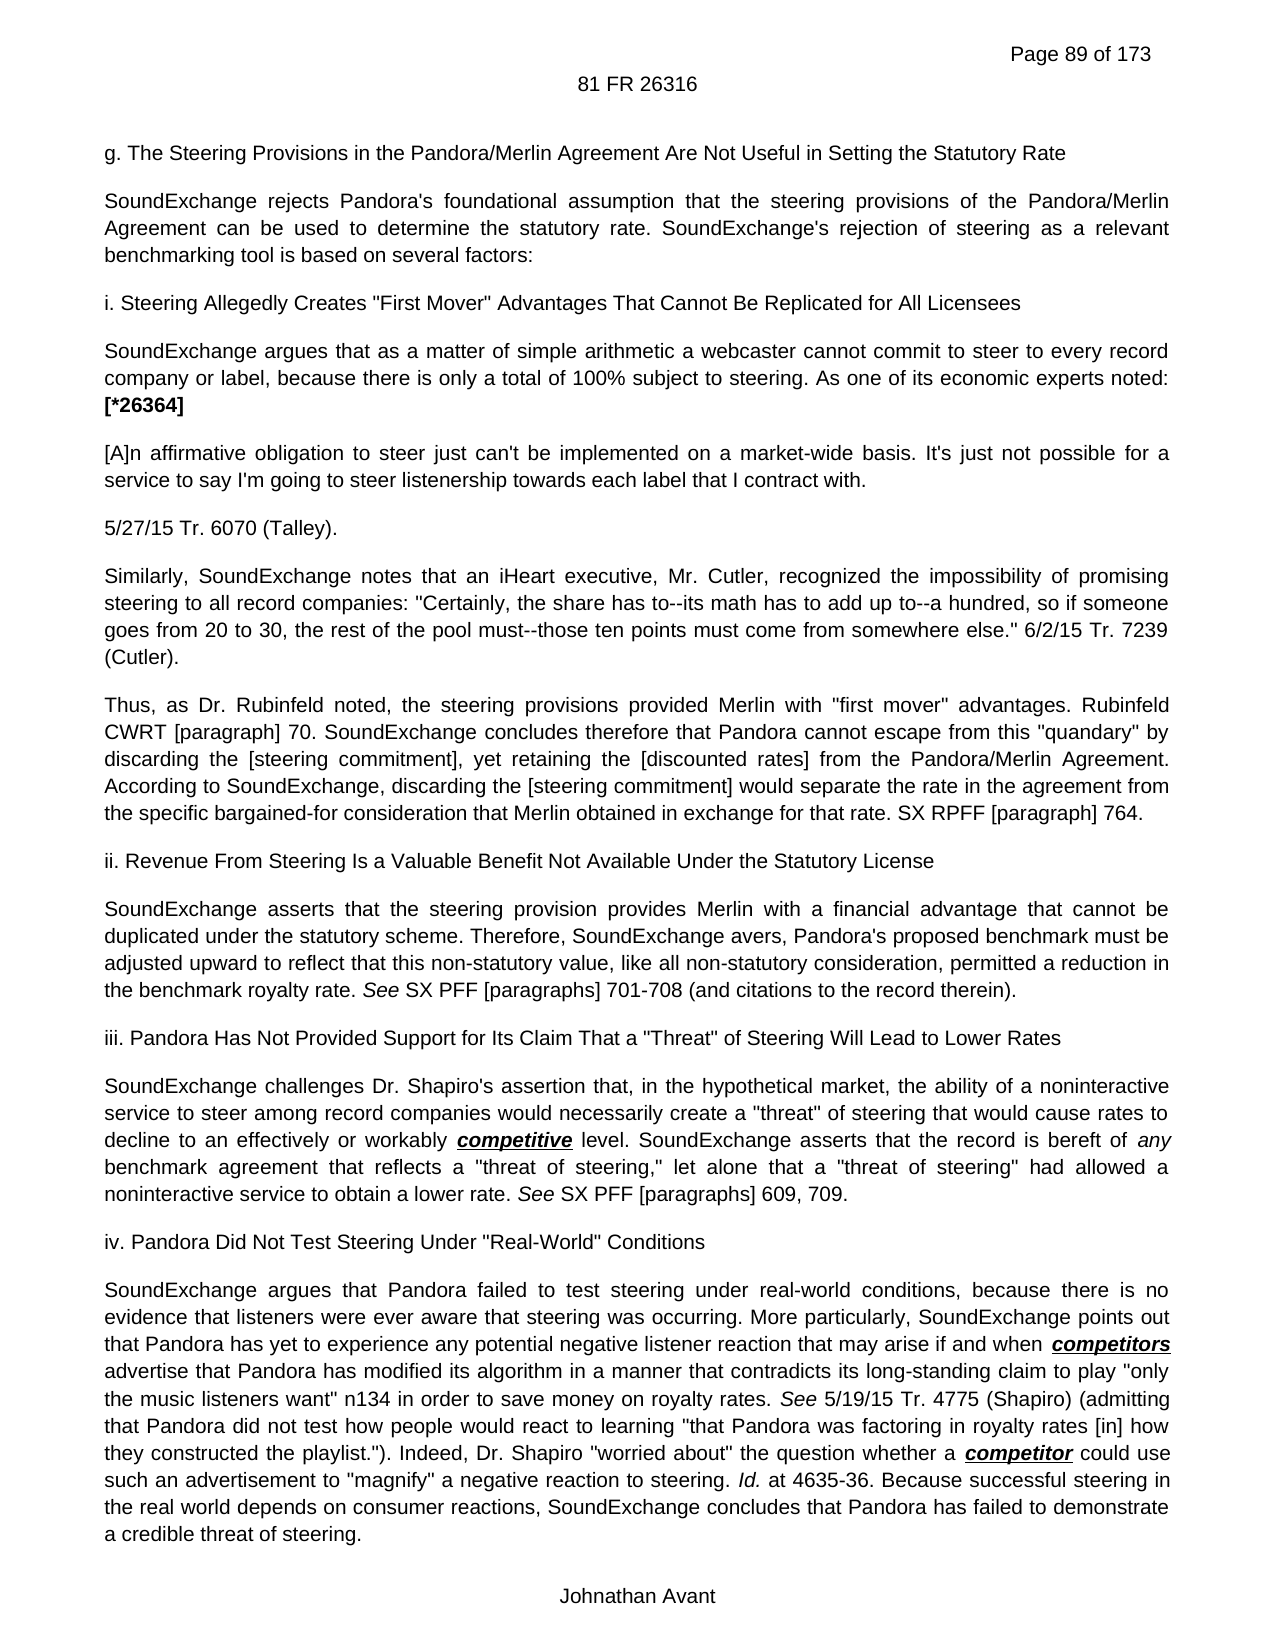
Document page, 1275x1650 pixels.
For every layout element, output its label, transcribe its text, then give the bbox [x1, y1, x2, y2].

text SoundExchange argues that Pandora failed to test steering under real-world conditions, because there is no evidence that listeners were ever aware that steering was occurring. More particularly, SoundExchange points out that Pandora has yet to experience any potential negative listener reaction that may arise if and when competitors advertise that Pandora has modified its algorithm in a manner that contradicts its long-standing claim to play "only the music listeners want" n134 in order to save money on royalty rates. See 5/19/15 Tr. 4775 (Shapiro) (admitting that Pandora did not test how people would react to learning "that Pandora was factoring in royalty rates [in] how they constructed the playlist."). Indeed, Dr. Shapiro "worried about" the question whether a competitor could use such an advertisement to "magnify" a negative reaction to steering. Id. at 4635-36. Because successful steering in the real world depends on consumer reactions, SoundExchange concludes that Pandora has failed to demonstrate a credible threat of steering. [104, 1275, 1171, 1546]
text SoundExchange argues that as a matter of simple arithmetic a webcaster cannot commit to steer to every record company or label, because there is only a total of 100% subject to steering. As one of its economic experts noted: [*26364] [104, 335, 1171, 417]
text SoundExchange asserts that the steering provision provides Merlin with a financial advantage that cannot be duplicated under the statutory scheme. Therefore, SoundExchange avers, Pandora's proposed benchmark must be adjusted upward to reflect that this non-statutory value, like all non-statutory consideration, permitted a reduction in the benchmark royalty rate. See SX PFF [paragraphs] 701-708 (and citations to the record therein). [104, 894, 1171, 1002]
text iii. Pandora Has Not Provided Support for Its Claim That a "Threat" of Steering Will Lead to Lower Rates [104, 1023, 1171, 1050]
text SoundExchange rejects Pandora's foundational assumption that the steering provisions of the Pandora/Merlin Agreement can be used to determine the statutory rate. SoundExchange's rejection of steering as a relevant benchmarking tool is based on several factors: [104, 185, 1171, 267]
text i. Steering Allegedly Creates "First Mover" Advantages That Cannot Be Replicated for All Licensees [104, 287, 1171, 314]
text Similarly, SoundExchange notes that an iHeart executive, Mr. Cutler, recognized the impossibility of promising steering to all record companies: "Certainly, the share has to--its math has to add up to--a hundred, so if someone goes from 20 to 30, the rest of the pool must--those ten points must come from somewhere else." 6/2/15 Tr. 7239 (Cutler). [104, 560, 1171, 669]
text [A]n affirmative obligation to steer just can't be implemented on a market-wide basis. It's just not possible for a service to say I'm going to steer listenership towards each label that I contract with. [104, 437, 1171, 492]
text iv. Pandora Did Not Test Steering Under "Real-World" Conditions [104, 1227, 1171, 1254]
text ii. Revenue From Steering Is a Valuable Benefit Not Available Under the Statutory License [104, 846, 1171, 873]
text 5/27/15 Tr. 6070 (Talley). [104, 512, 1171, 539]
text g. The Steering Provisions in the Pandora/Merlin Agreement Are Not Useful in Setting the Statutory Rate [104, 137, 1171, 164]
text SoundExchange challenges Dr. Shapiro's assertion that, in the hypothetical market, the ability of a noninteractive service to steer among record companies would necessarily create a "threat" of steering that would cause rates to decline to an effectively or workably competitive level. SoundExchange asserts that the record is bereft of any benchmark agreement that reflects a "threat of steering," let alone that a "threat of steering" had allowed a noninteractive service to obtain a lower rate. See SX PFF [paragraphs] 609, 709. [104, 1071, 1171, 1206]
text Thus, as Dr. Rubinfeld noted, the steering provisions provided Merlin with "first mover" advantages. Rubinfeld CWRT [paragraph] 70. SoundExchange concludes therefore that Pandora cannot escape from this "quandary" by discarding the [steering commitment], yet retaining the [discounted rates] from the Pandora/Merlin Agreement. According to SoundExchange, discarding the [steering commitment] would separate the rate in the agreement from the specific bargained-for consideration that Merlin obtained in exchange for that rate. SX RPFF [paragraph] 764. [104, 689, 1171, 825]
